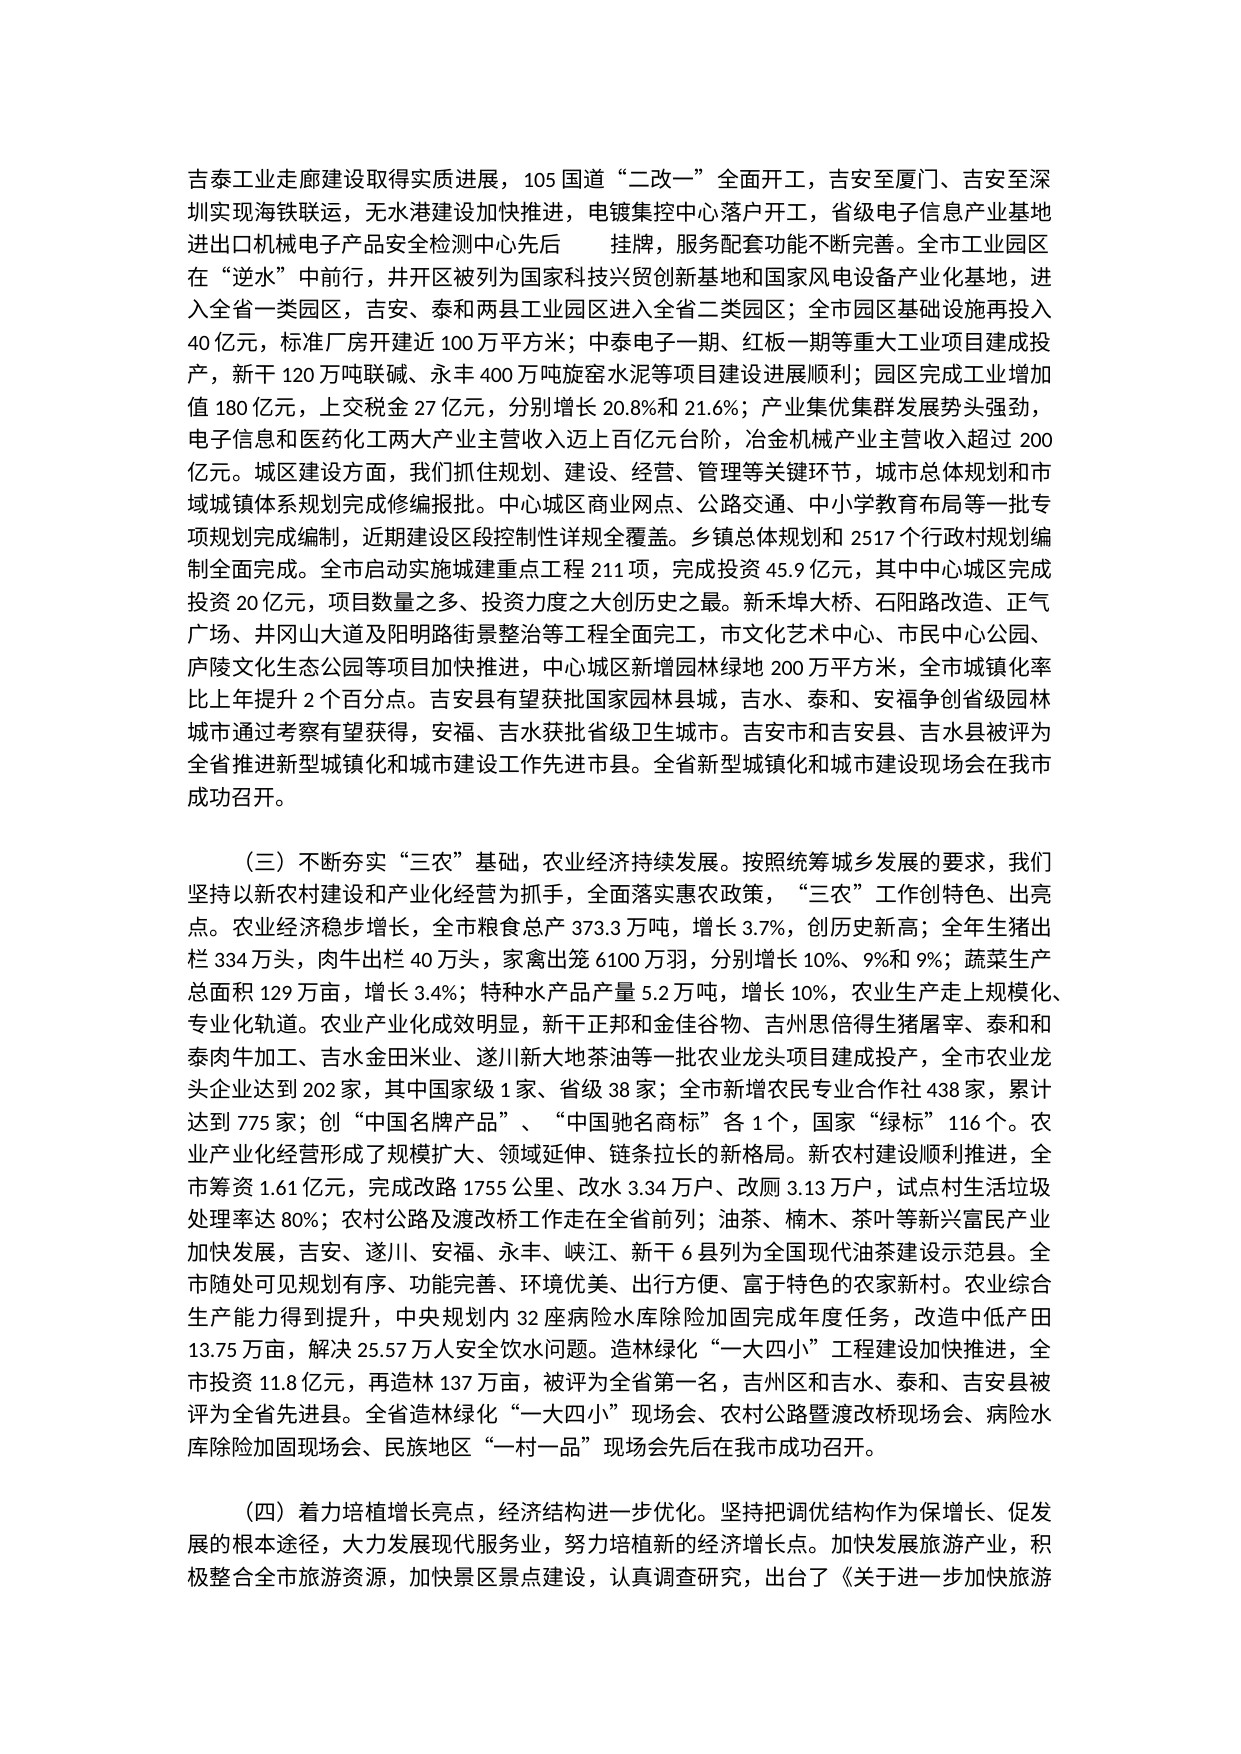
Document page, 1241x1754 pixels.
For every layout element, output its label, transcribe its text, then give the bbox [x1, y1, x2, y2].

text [187, 1494, 1053, 1592]
text （三）不断夯实“三农”基础，农业经济持续发展。按照统筹城乡发展的要求，我们坚持以新农村建设和产业化经营为抓手，全面落实惠农政策，“三农”工作创特色、出亮点。农业经济稳步增长，全市粮食总产373.3万吨，增长3.7%，创历史新高；全年生猪出栏334万头，肉牛出栏40万头，家禽出笼6100万羽，分别增长10%、9%和9%；蔬菜生产总面积129万亩，增长3.4%；特种水产品产量5.2万吨，增长10%，农业生产走上规模化、专业化轨道。农业产业化成效明显，新干正邦和金佳谷物、吉州思倍得生猪屠宰、泰和和泰肉牛加工、吉水金田米业、遂川新大地茶油等一批农业龙头项目建成投产，全市农业龙头企业达到202家，其中国家级1家、省级38家；全市新增农民专业合作社438家，累计达到775家；创“中国名牌产品”、“中国驰名商标”各1个，国家“绿标”116个。农业产业化经营形成了规模扩大、领域延伸、链条拉长的新格局。新农村建设顺利推进，全市筹资1.61亿元，完成改路1755公里、改水3.34万户、改厕3.13万户，试点村生活垃圾处理率达80%；农村公路及渡改桥工作走在全省前列；油茶、楠木、茶叶等新兴富民产业加快发展，吉安、遂川、安福、永丰、峡江、新干6县列为全国现代油茶建设示范县。全市随处可见规划有序、功能完善、环境优美、出行方便、富于特色的农家新村。农业综合生产能力得到提升，中央规划内32座病险水库除险加固完成年度任务，改造中低产田13.75万亩，解决25.57万人安全饮水问题。造林绿化“一大四小”工程建设加快推进，全市投资11.8亿元，再造林137万亩，被评为全省第一名，吉州区和吉水、泰和、吉安县被评为全省先进县。全省造林绿化“一大四小”现场会、农村公路暨渡改桥现场会、病险水库除险加固现场会、民族地区“一村一品”现场会先后在我市成功召开。 [187, 844, 1053, 1462]
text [187, 162, 1053, 812]
